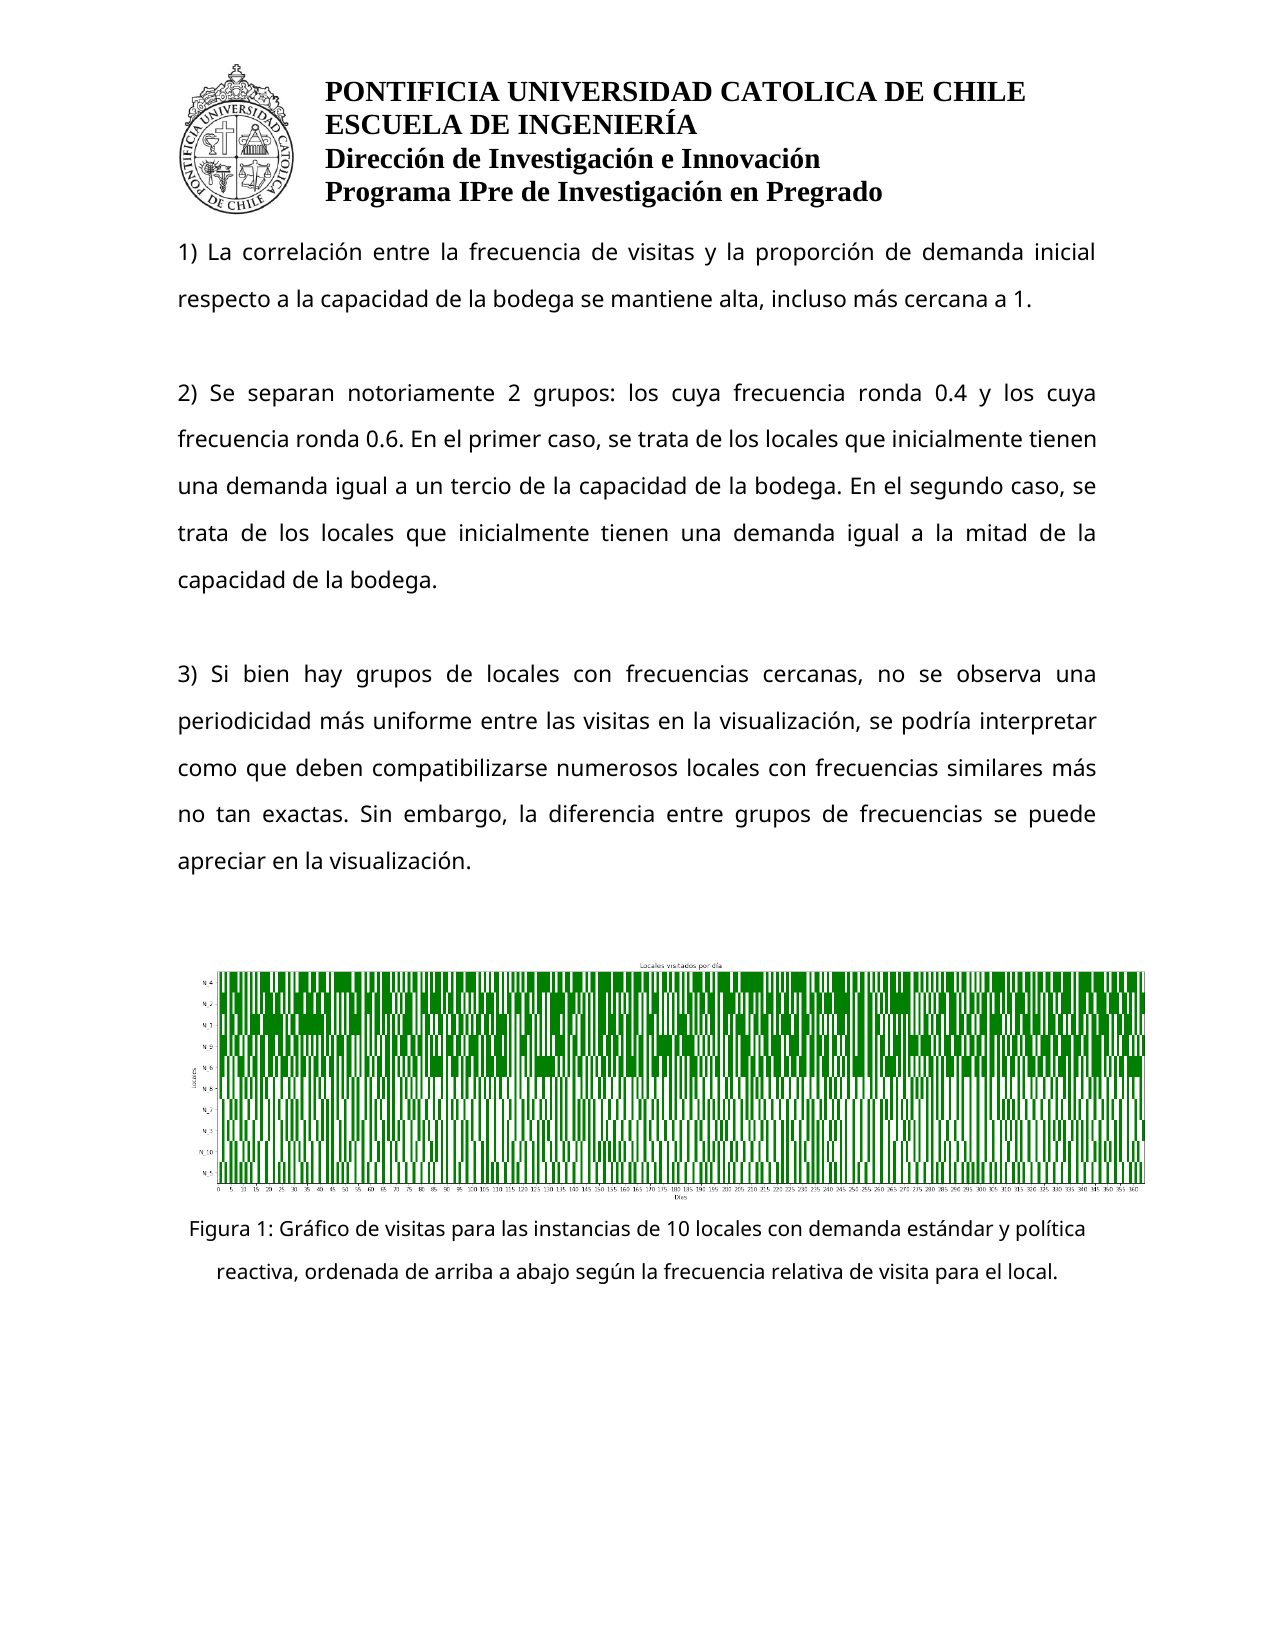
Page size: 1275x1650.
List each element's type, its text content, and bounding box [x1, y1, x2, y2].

picture [177, 60, 294, 217]
picture [177, 939, 1153, 1201]
text Figura 1: Gráfico de visitas para las instancias de 10 locales con demanda estándar y política reactiva, ordenada de arriba a abajo según la frecuencia relativa de visita para el local. [177, 1201, 1098, 1286]
text 3) Si bien hay grupos de locales con frecuencias cercanas, no se observa una periodicidad más uniforme entre las visitas en la visualización, se podría interpretar como que deben compatibilizarse numerosos locales con frecuencias similares más no tan exactas. Sin embargo, la diferencia entre grupos de frecuencias se puede apreciar en la visualización. [177, 658, 1098, 877]
text 2) Se separan notoriamente 2 grupos: los cuya frecuencia ronda 0.4 y los cuya frecuencia ronda 0.6. En el primer caso, se trata de los locales que inicialmente tienen una demanda igual a un tercio de la capacidad de la bodega. En el segundo caso, se trata de los locales que inicialmente tienen una demanda igual a la mitad de la capacidad de la bodega. [177, 377, 1098, 595]
text 1) La correlación entre la frecuencia de visitas y la proporción de demanda inicial respecto a la capacidad de la bodega se mantiene alta, incluso más cercana a 1. [177, 236, 1098, 314]
